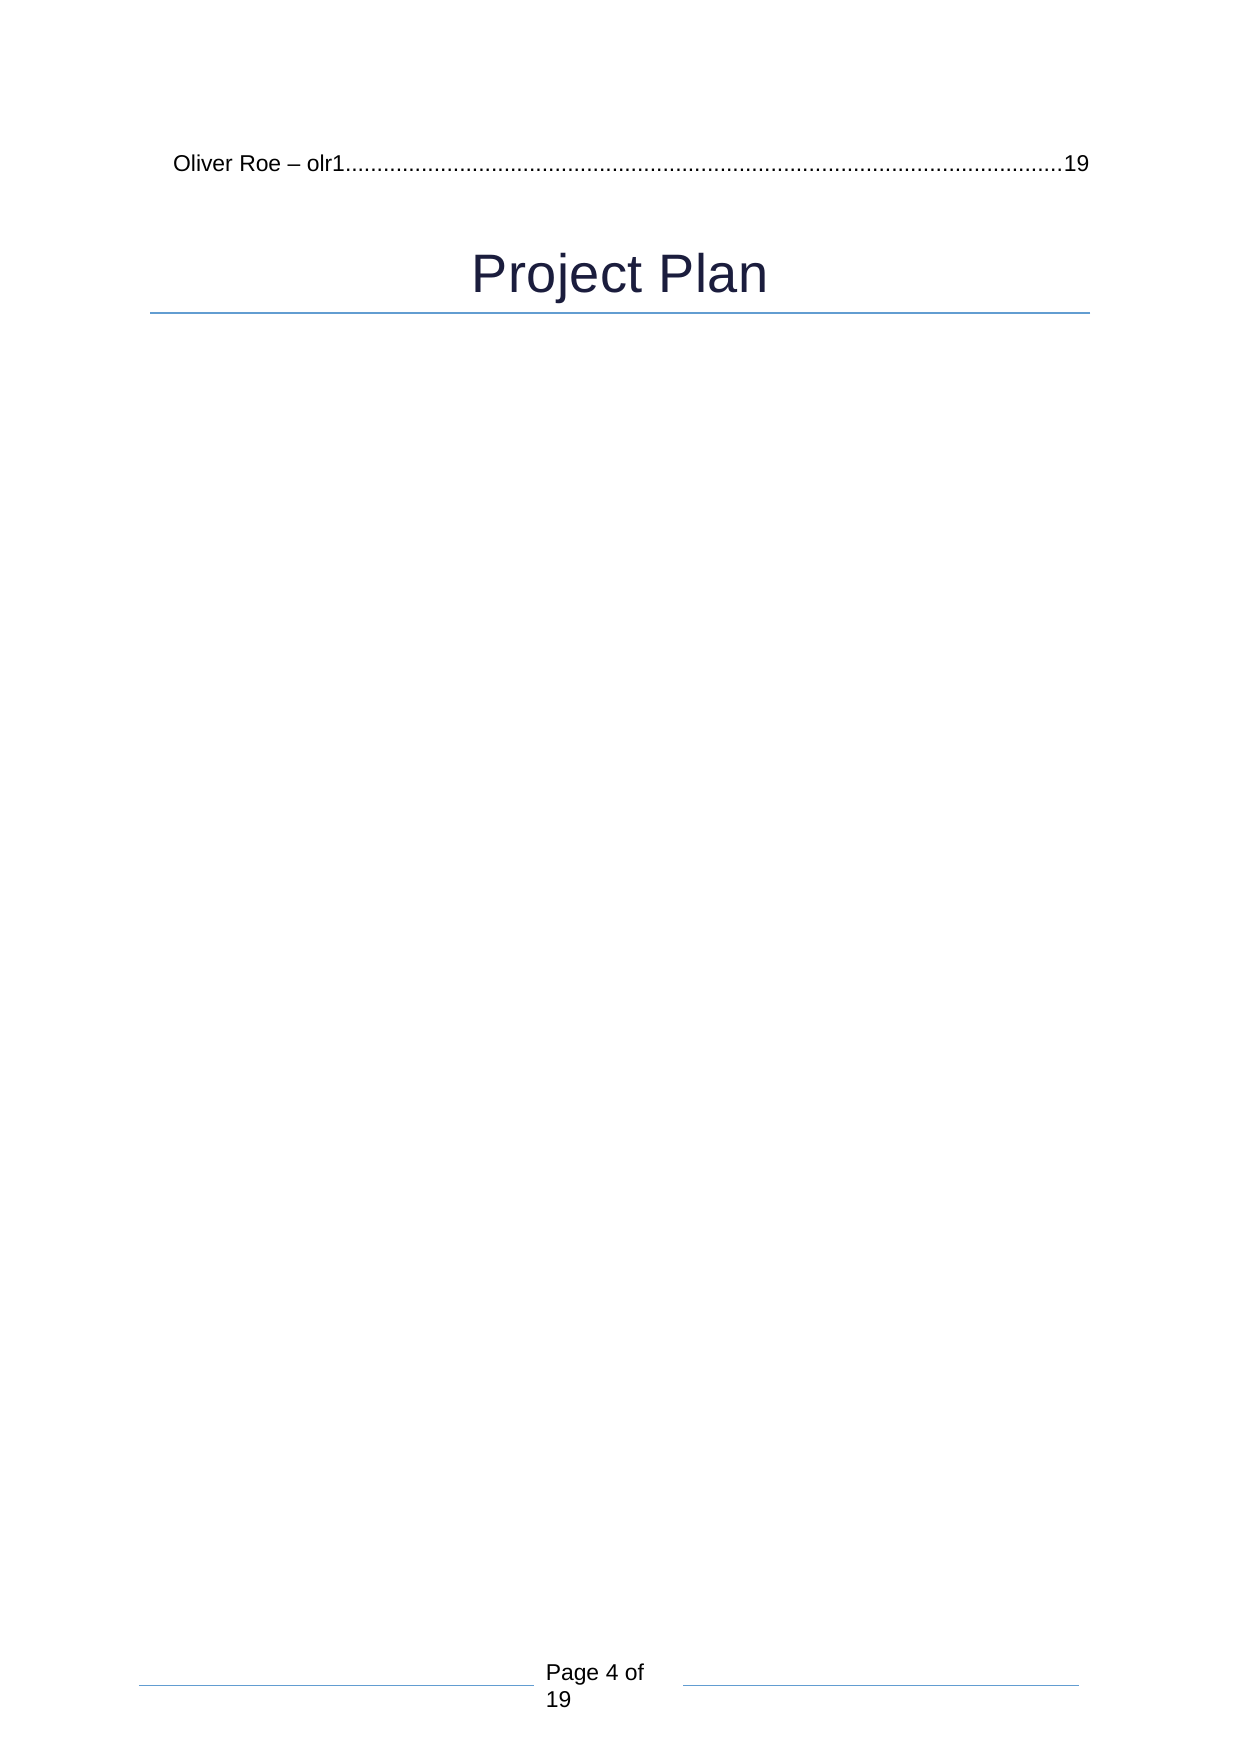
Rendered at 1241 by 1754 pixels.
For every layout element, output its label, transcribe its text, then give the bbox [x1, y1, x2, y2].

title Project Plan [150, 242, 1090, 312]
